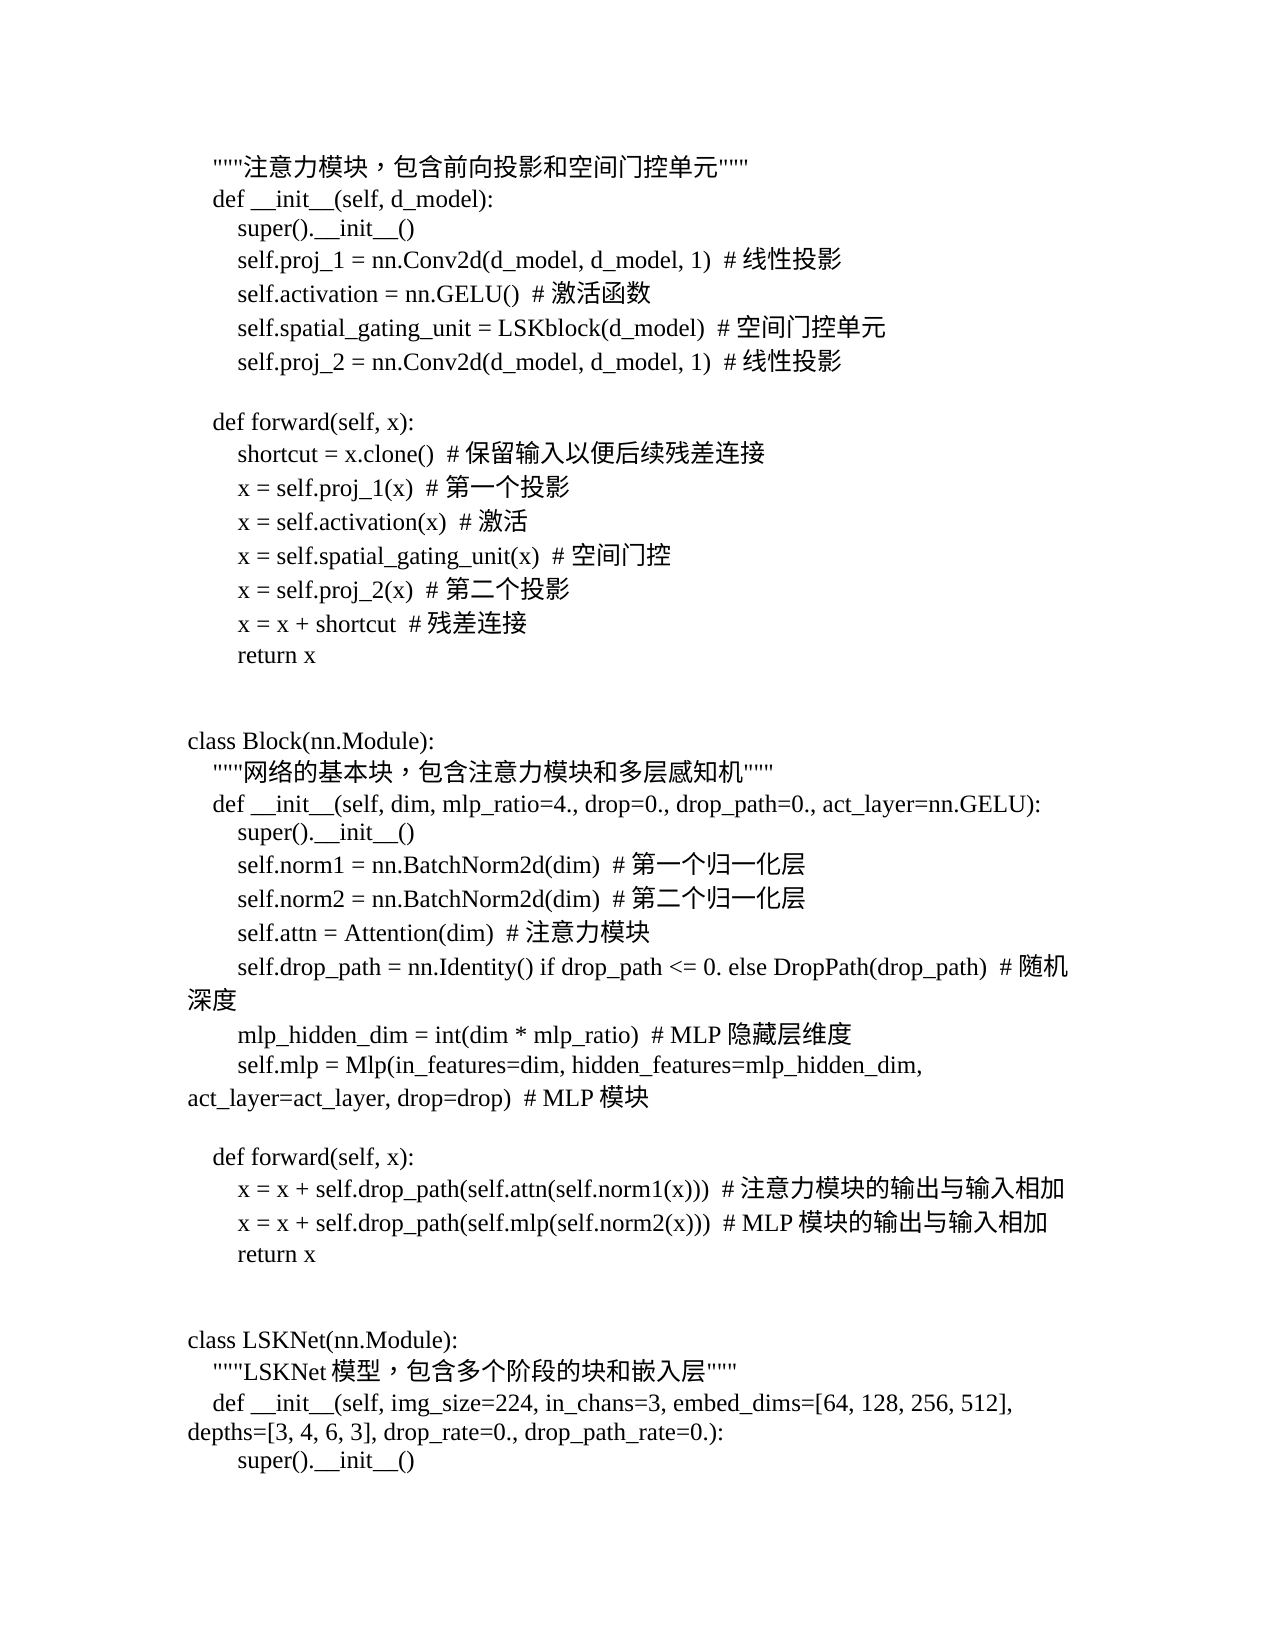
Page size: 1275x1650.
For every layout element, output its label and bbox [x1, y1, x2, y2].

text [187, 150, 1087, 1474]
